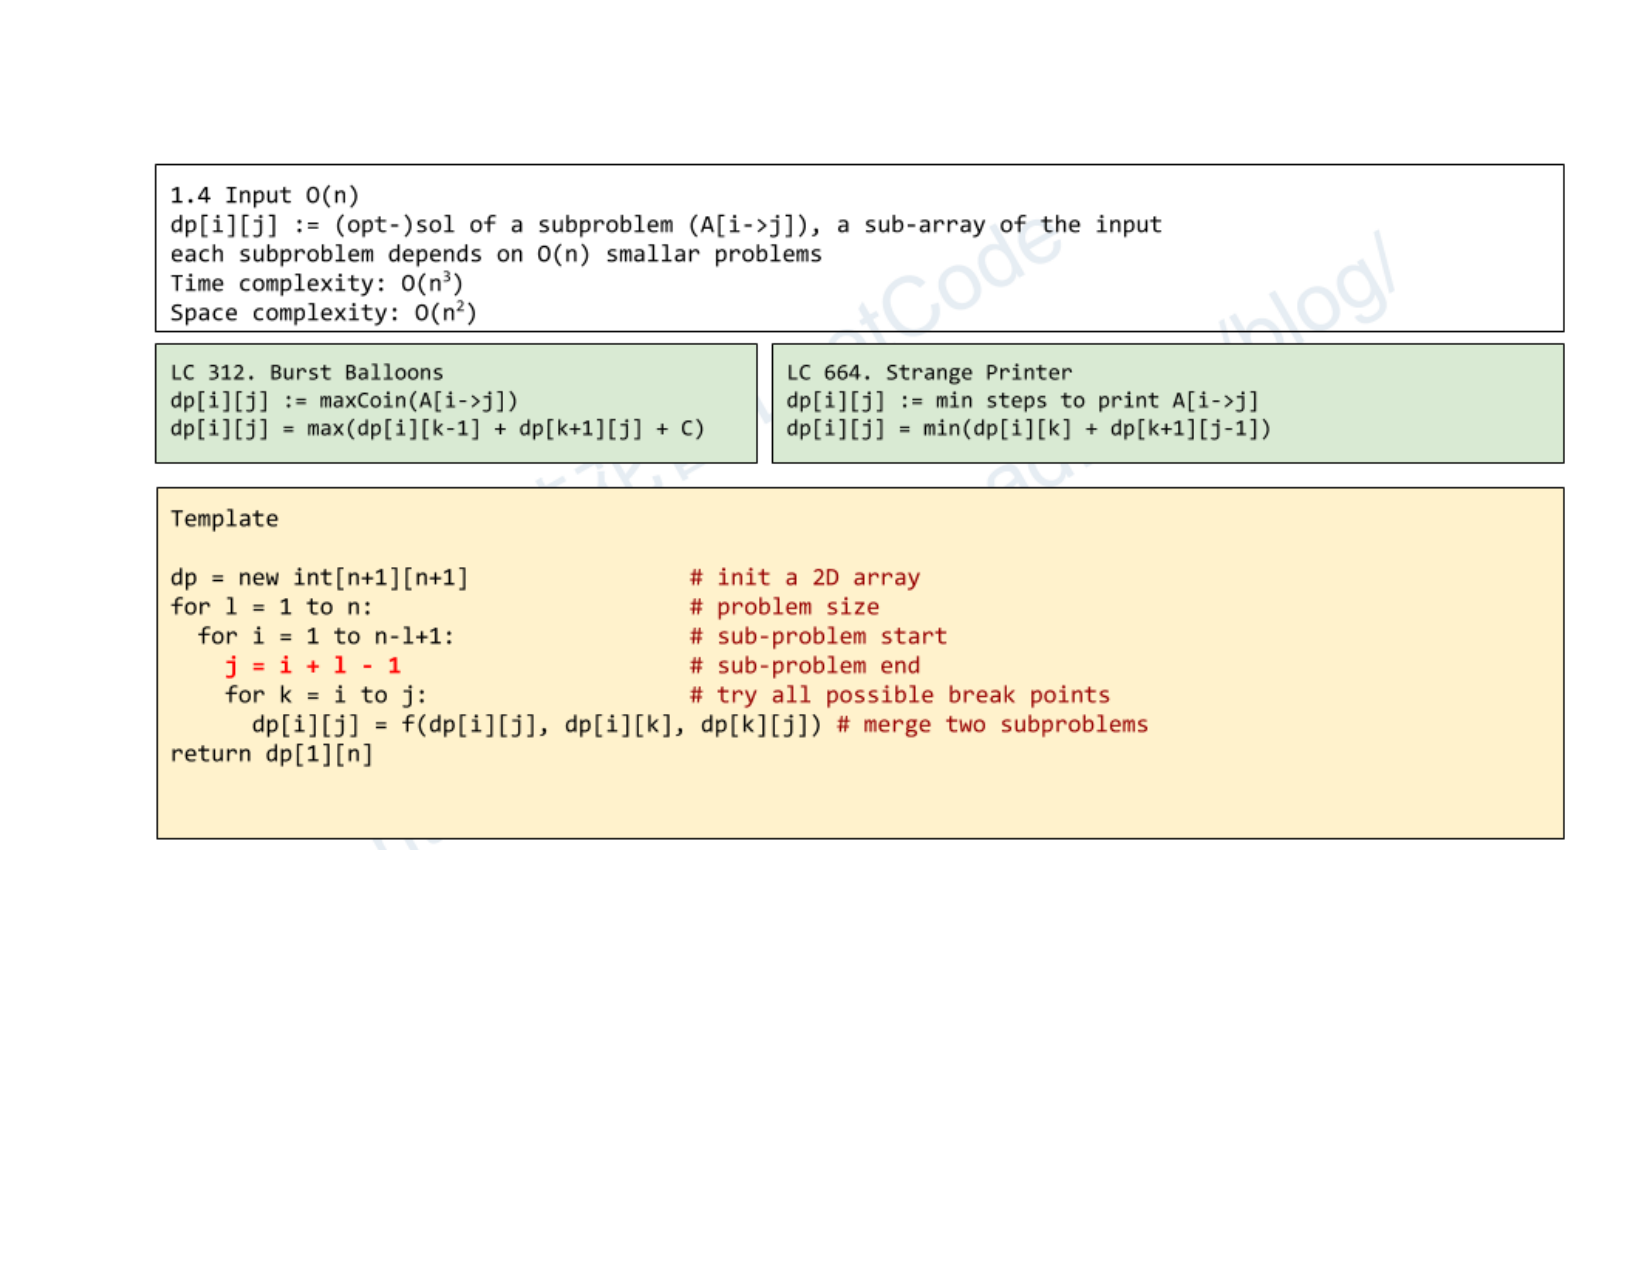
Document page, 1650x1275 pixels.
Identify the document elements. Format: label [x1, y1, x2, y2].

picture [150, 150, 1574, 850]
